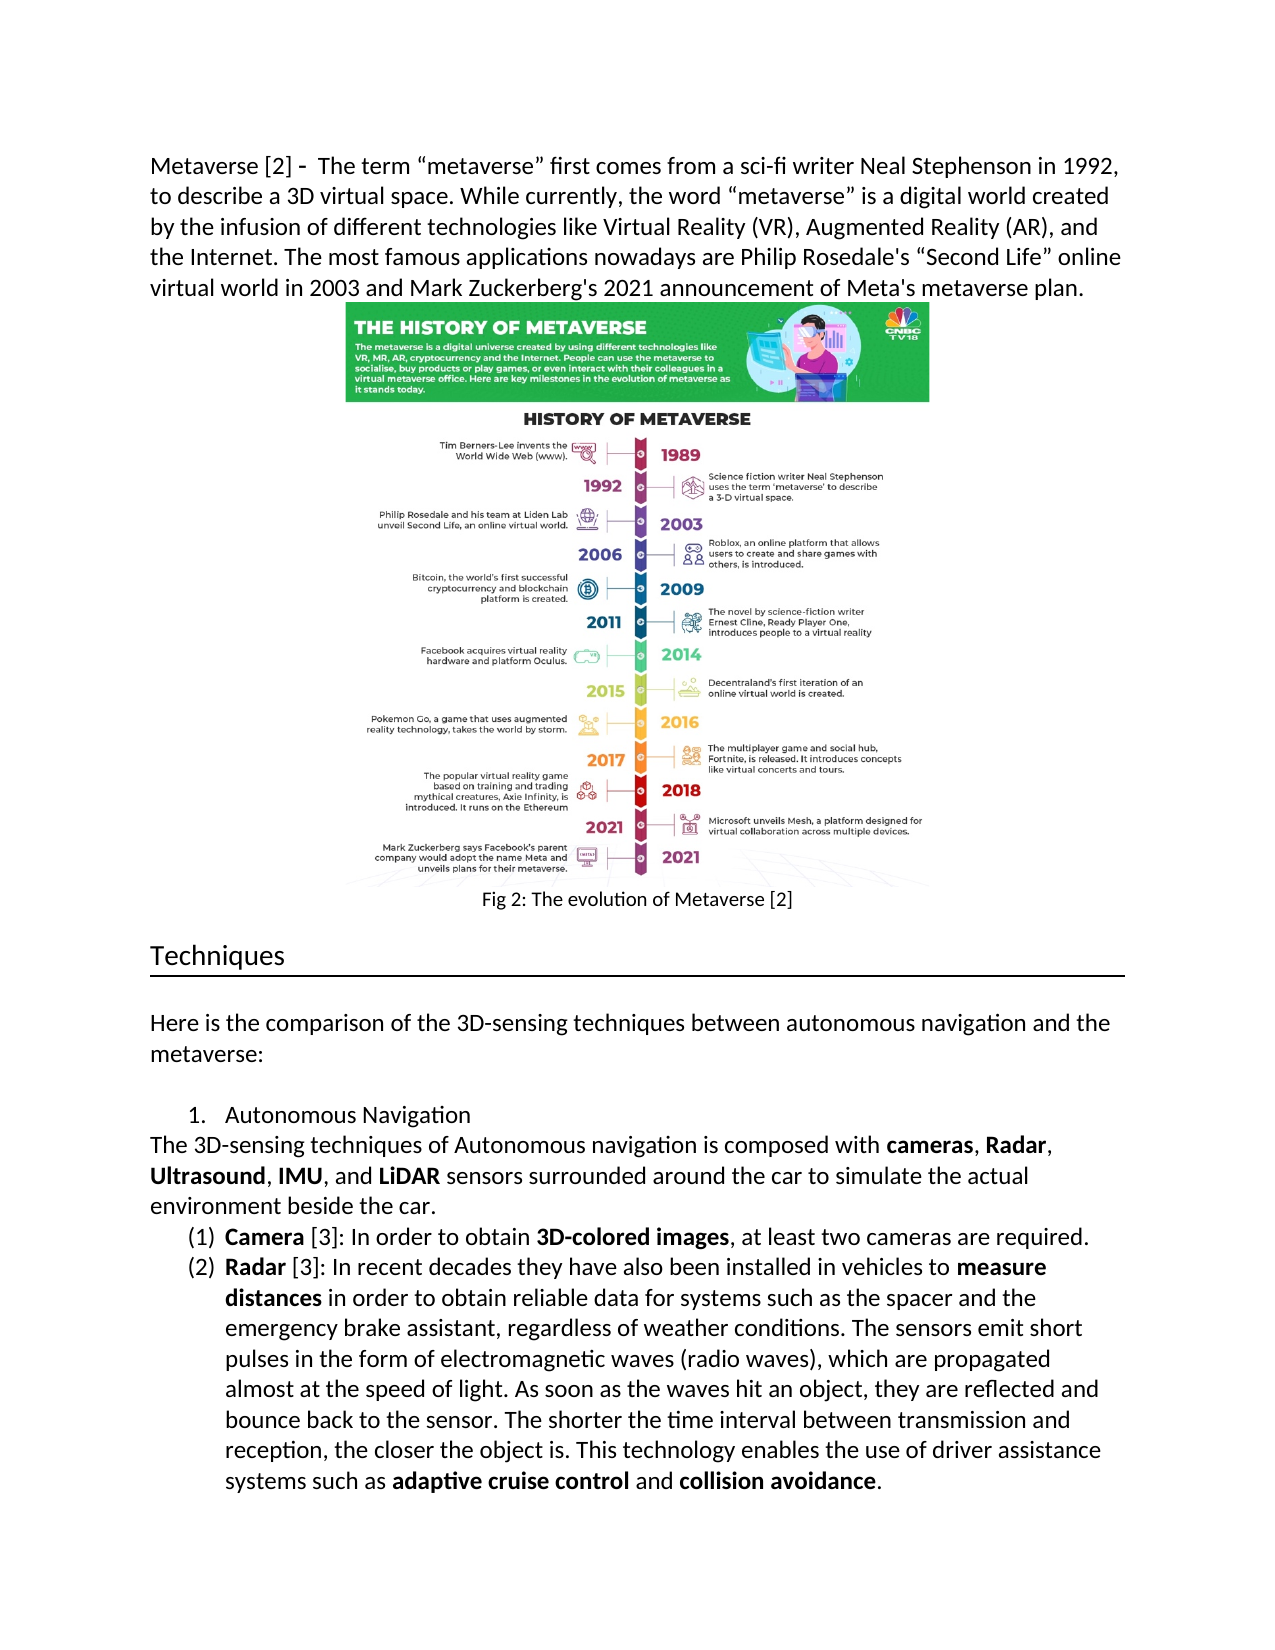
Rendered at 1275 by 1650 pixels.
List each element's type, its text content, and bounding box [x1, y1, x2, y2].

text Metaverse [2] The term “metaverse” first comes from a sci-fi writer Neal Stephenson in 1992, to describe a 3D virtual space. While currently, the word “metaverse” is a digital world created by the infusion of different technologies like Virtual Reality (VR), Augmented Reality (AR), and the Internet. The most famous applications nowadays are Philip Rosedale's “Second Life” online virtual world in 2003 and Mark Zuckerberg's 2021 announcement of Meta's metaverse plan. [150, 150, 1125, 303]
picture [345, 302, 930, 887]
text Techniques [150, 937, 1125, 975]
list Radar [3]: In recent decades they have also been installed in vehicles to measure distances in order to obtain reliable data for systems such as the spacer and the emergency brake assistant, regardless of weather conditions. The sensors emit short pulses in the form of electromagnetic waves (radio waves), which are propagated almost at the speed of light. As soon as the waves hit an object, they are reflected and bounce back to the sensor. The shorter the time interval between transmission and reception, the closer the object is. This technology enables the use of driver assistance systems such as adaptive cruise control and collision avoidance. [187, 1251, 1125, 1496]
list Autonomous Navigation [187, 1099, 1125, 1129]
text Fig 2: The evolution of Metaverse [2] [150, 887, 1125, 912]
text The 3D-sensing techniques of Autonomous navigation is composed with cameras, Radar, Ultrasound, IMU, and LiDAR sensors surrounded around the car to simulate the actual environment beside the car. [150, 1129, 1125, 1221]
text Here is the comparison of the 3D-sensing techniques between autonomous navigation and the metaverse: [150, 1007, 1125, 1068]
list Camera [3]: In order to obtain 3D-colored images, at least two cameras are required. [187, 1221, 1125, 1251]
